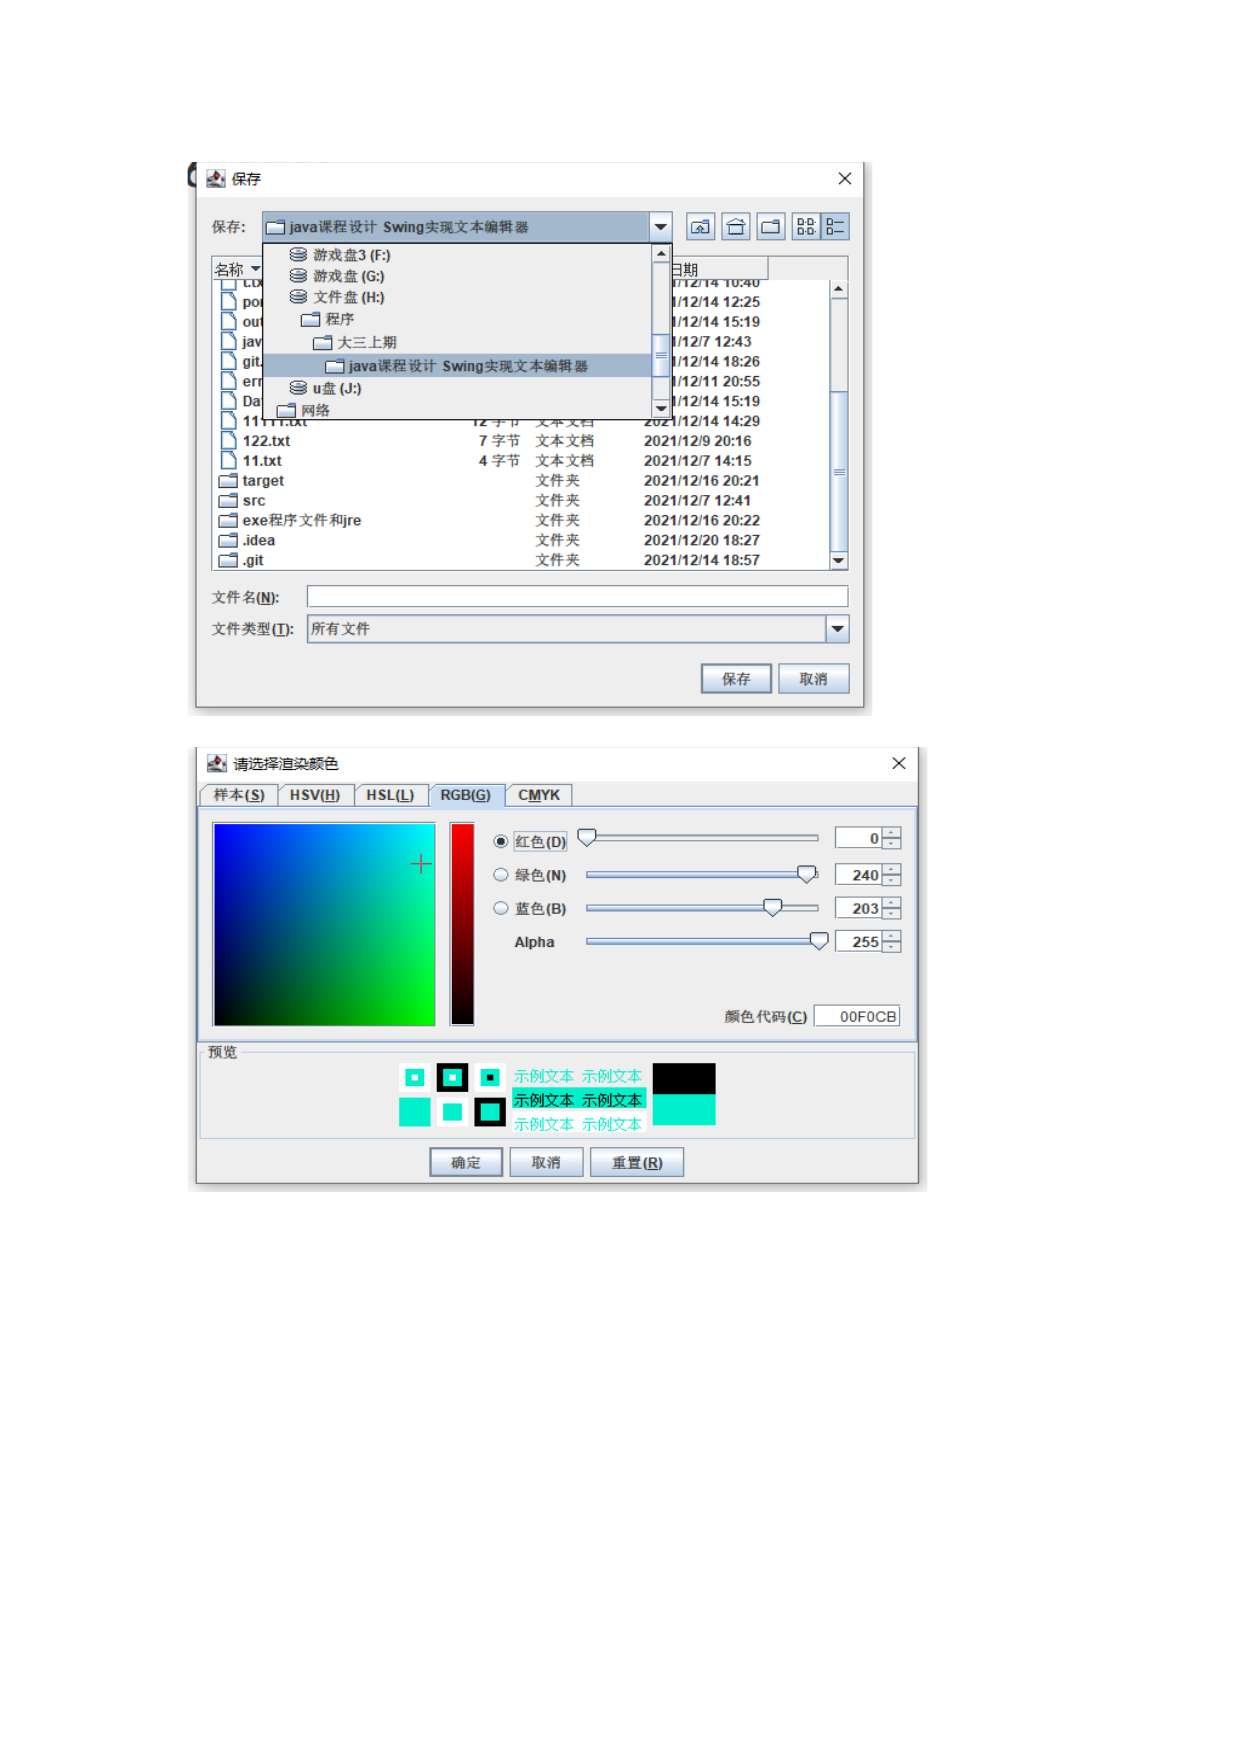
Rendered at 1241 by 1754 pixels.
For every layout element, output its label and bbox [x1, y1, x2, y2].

picture [187, 747, 928, 1192]
picture [187, 162, 873, 716]
